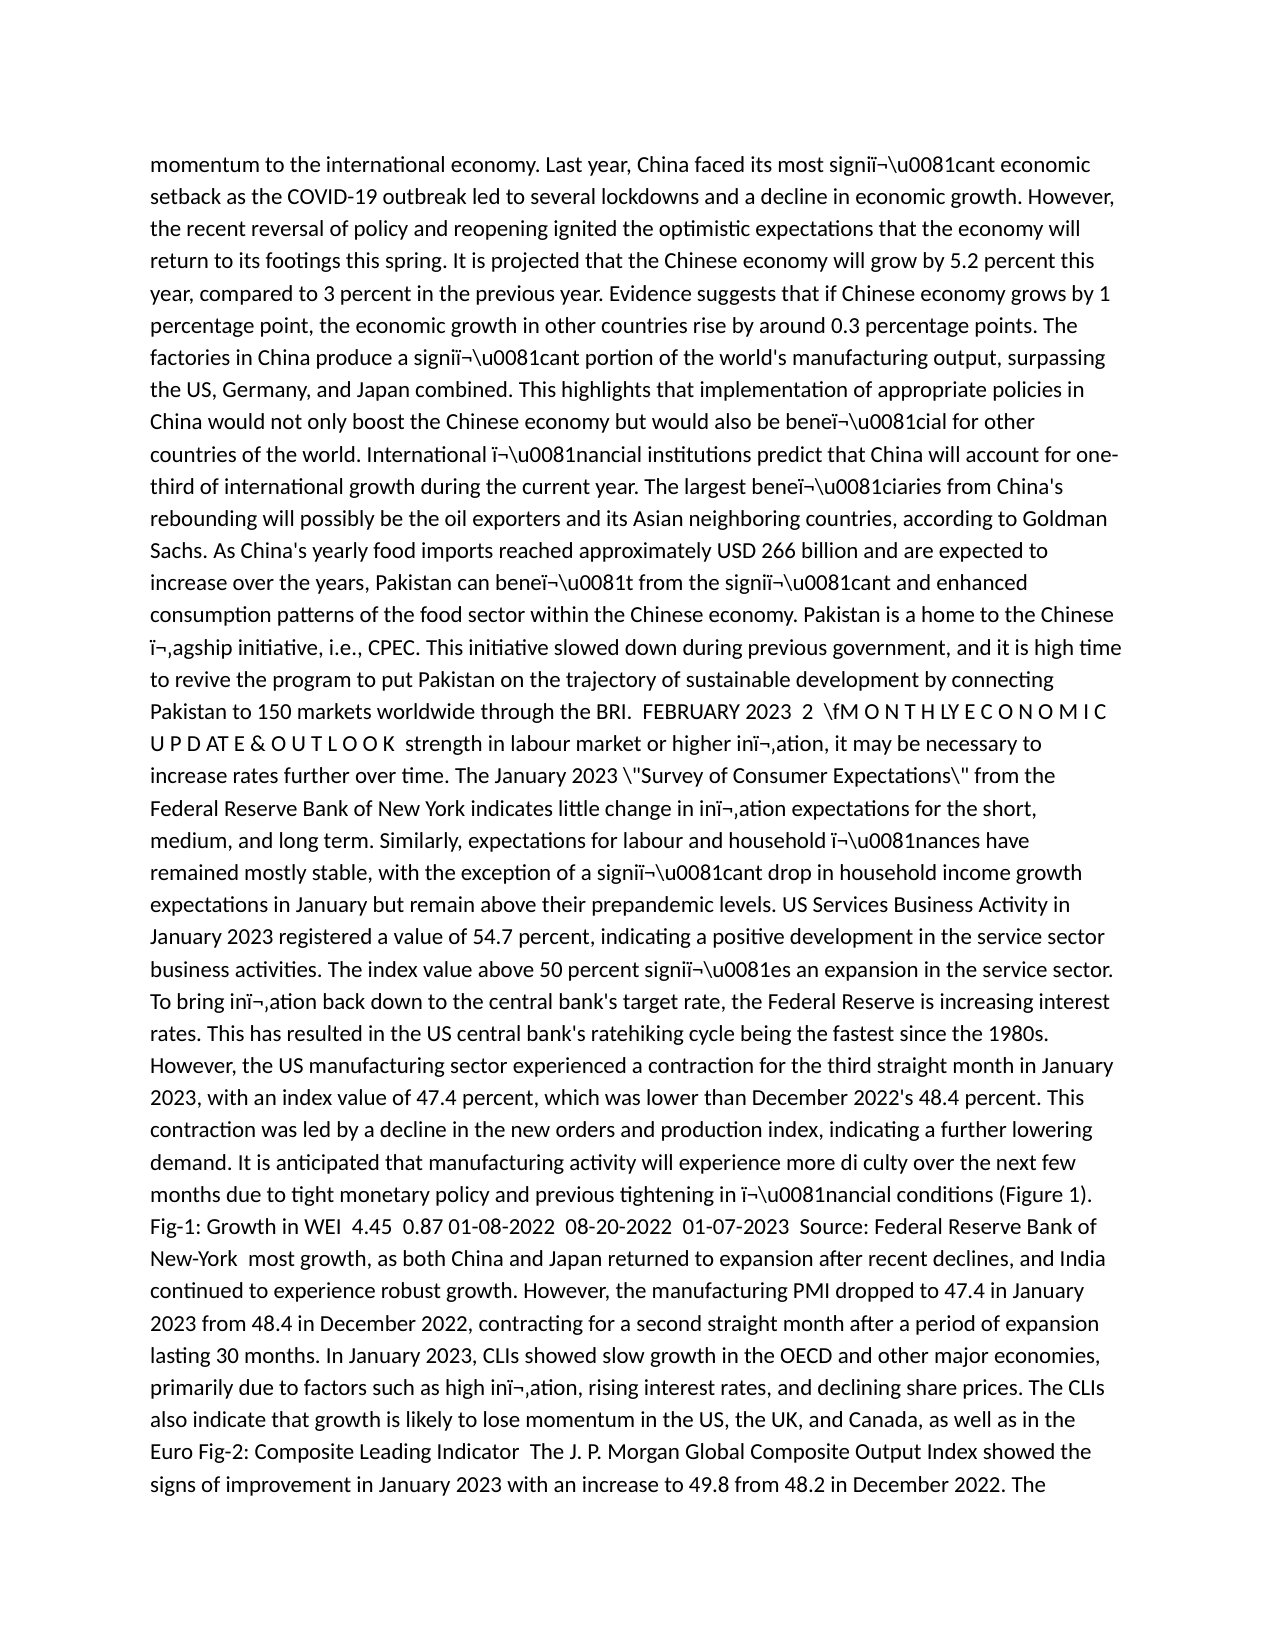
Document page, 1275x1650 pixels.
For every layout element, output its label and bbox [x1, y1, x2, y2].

text [150, 150, 1125, 1498]
